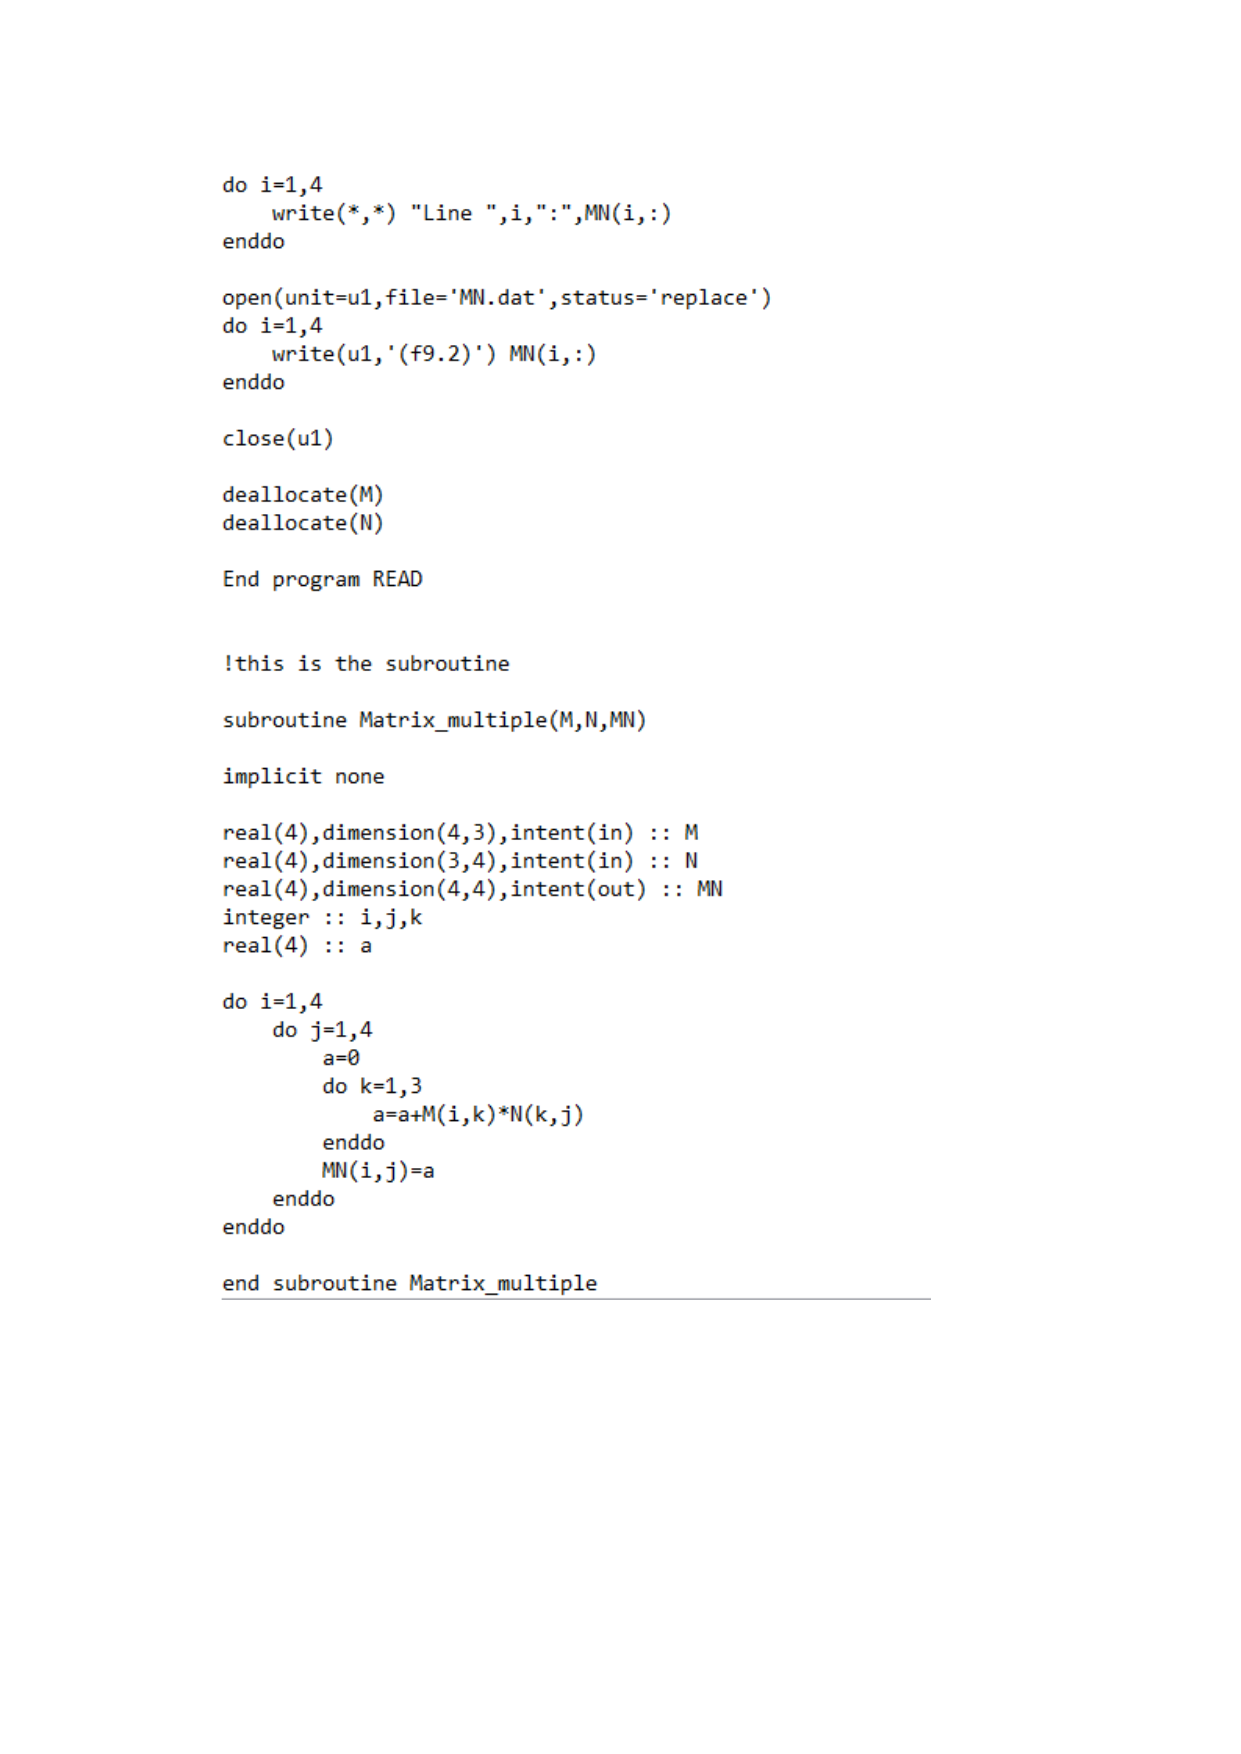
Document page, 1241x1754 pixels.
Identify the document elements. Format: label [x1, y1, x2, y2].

picture [221, 162, 931, 1300]
